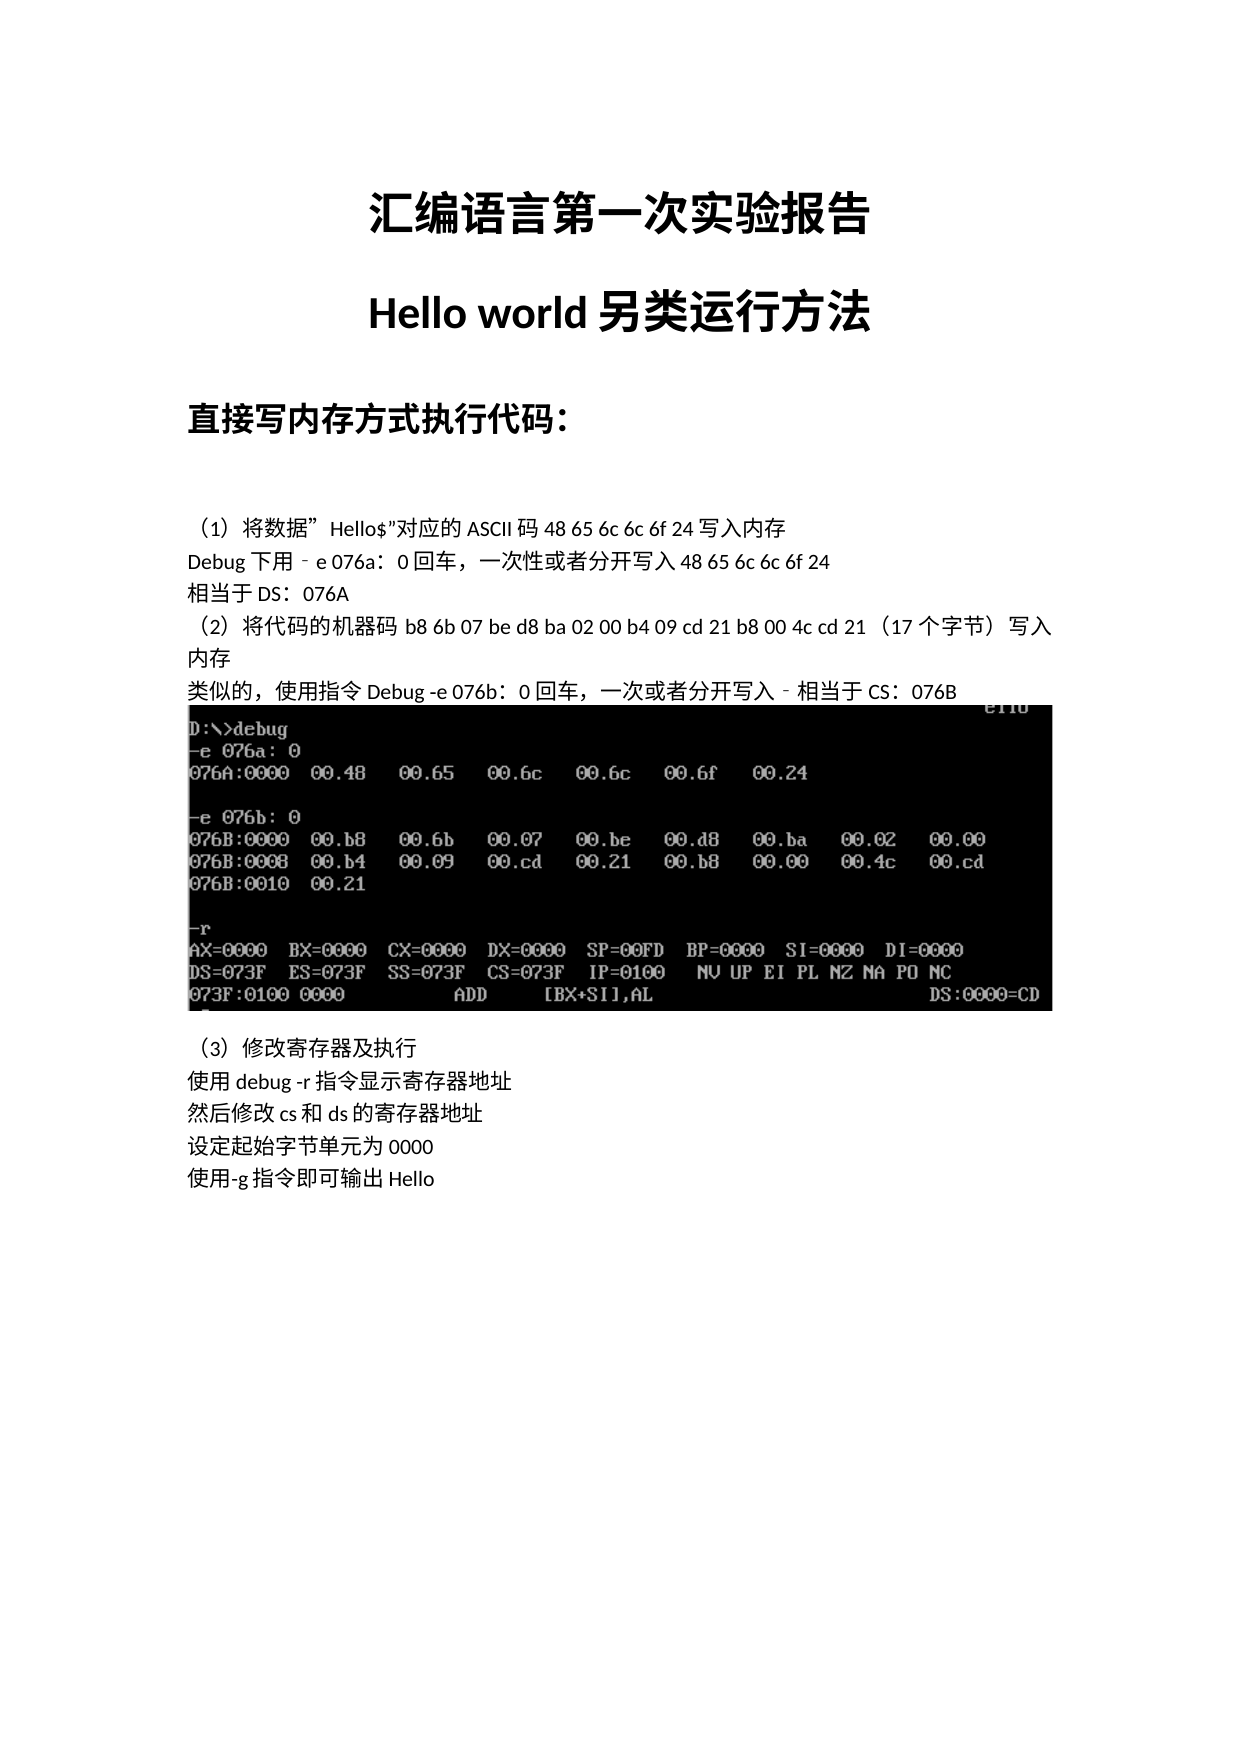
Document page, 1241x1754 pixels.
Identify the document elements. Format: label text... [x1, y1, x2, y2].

list 然后修改cs和ds的寄存器地址 [187, 1096, 1053, 1128]
list 设定起始字节单元为0000 [187, 1128, 1053, 1161]
subtitle 直接写内存方式执行代码： [187, 384, 1053, 449]
text Hello world另类运行方法 [187, 259, 1053, 357]
list 修改寄存器及执行 [187, 1031, 1053, 1063]
picture [187, 705, 1053, 1011]
text 汇编语言第一次实验报告 [187, 162, 1053, 259]
list 相当于DS：076A [187, 576, 1053, 608]
list 类似的，使用指令Debug ‐e 076b：0 回车，一次或者分开写入‐相当于 CS：076B [187, 673, 1053, 705]
list 使用debug -r指令显示寄存器地址 [187, 1063, 1053, 1096]
list 将数据”Hello$”对应的 ASCII 码 48 65 6c 6c 6f 24 写入内存 [187, 511, 1053, 543]
list 使用-g指令即可输出Hello [187, 1161, 1053, 1193]
list 将代码的机器码 b8 6b 07 be d8 ba 02 00 b4 09 cd 21 b8 00 4c cd 21（17 个字节）写入内存 [187, 608, 1053, 673]
list Debug 下用‐e 076a：0 回车，一次性或者分开写入48 65 6c 6c 6f 24 [187, 543, 1053, 576]
